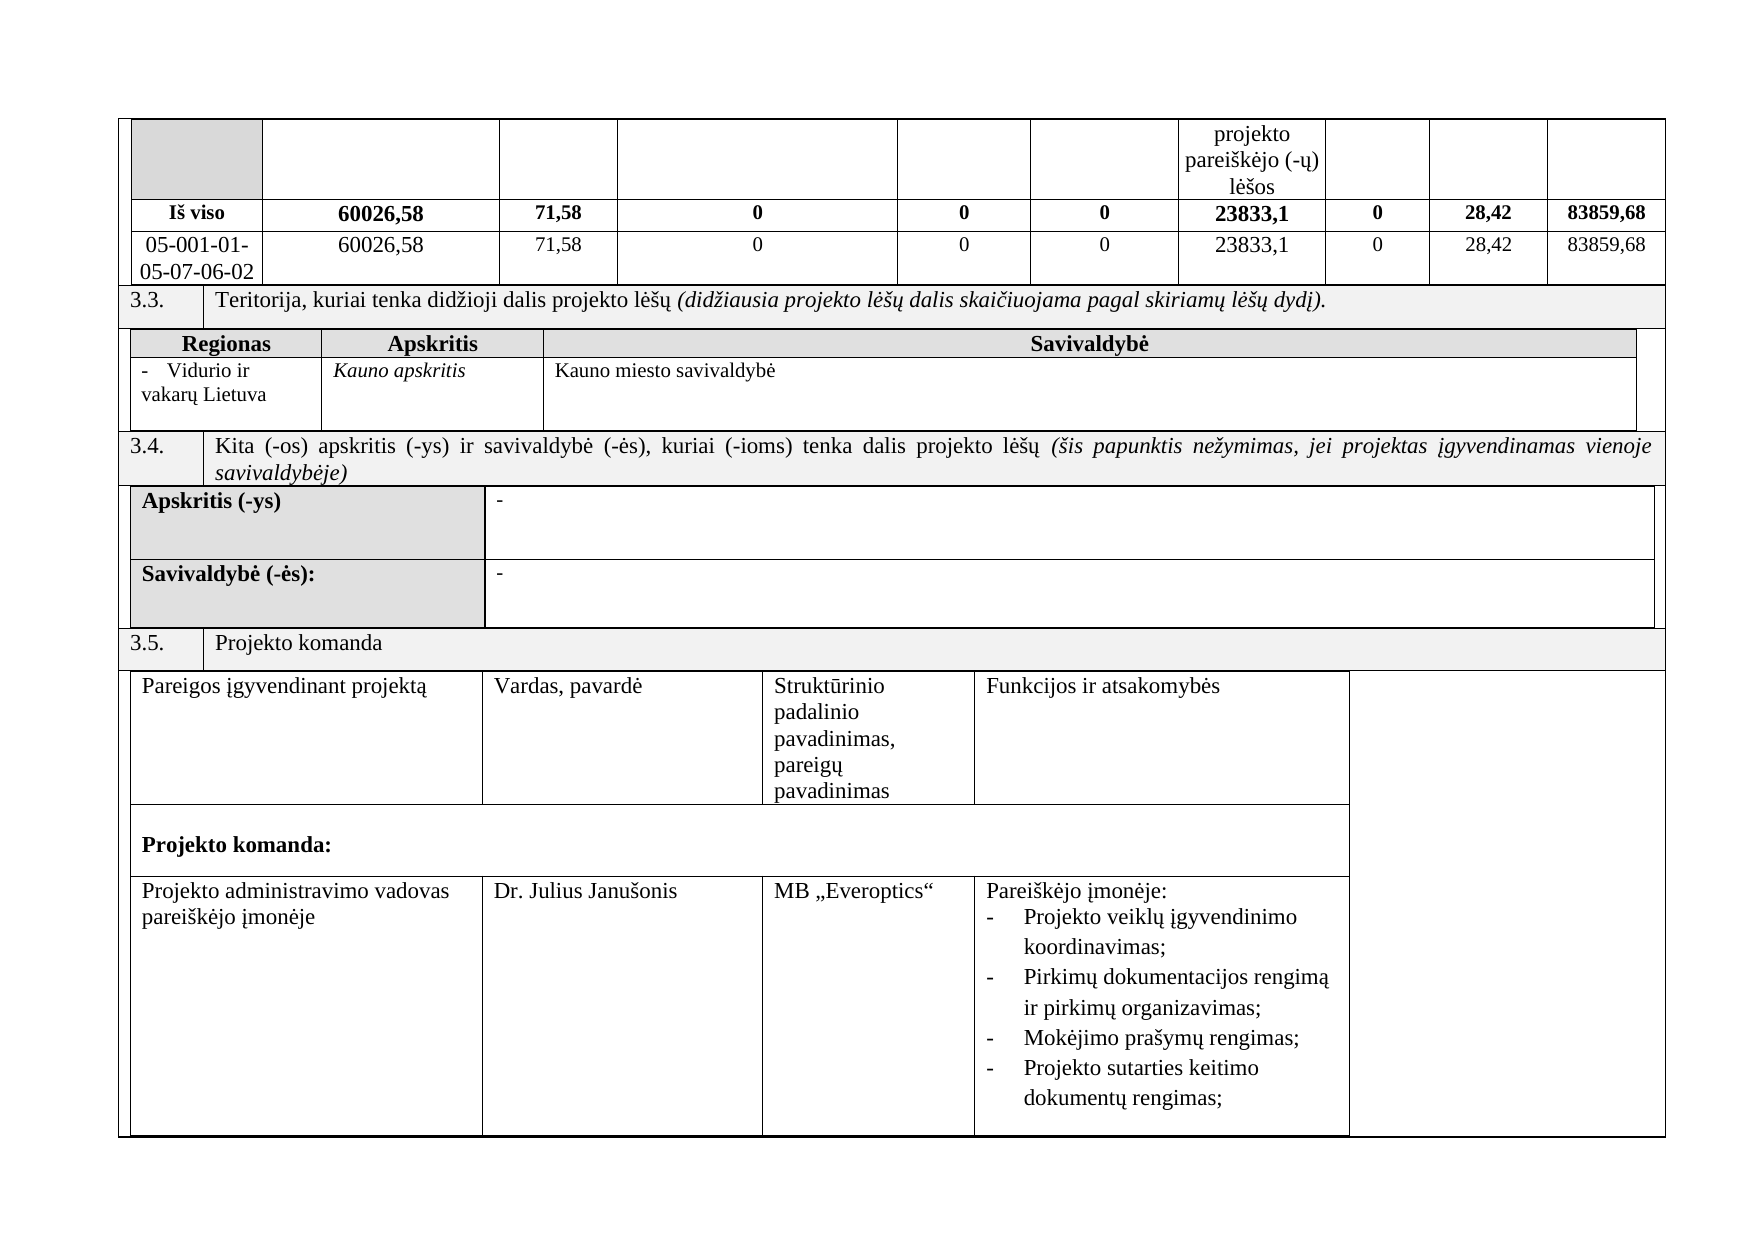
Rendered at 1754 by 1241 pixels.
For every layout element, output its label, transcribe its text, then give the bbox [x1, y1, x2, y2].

table_cell [119, 119, 131, 285]
table_cell [263, 120, 499, 199]
table_cell [1655, 486, 1665, 628]
table_cell [898, 120, 1030, 199]
table_cell [975, 672, 1349, 804]
table_cell [618, 200, 897, 231]
table_cell Kita (-os) apskritis (-ys) ir savivaldybė (-ės), kuriai (-ioms) tenka dalis projekto lėšų (šis papunktis nežymimas, jei projektas įgyvendinamas vienoje savivaldybėje) [204, 432, 1665, 485]
table_cell [1430, 120, 1547, 199]
table_cell [1430, 200, 1547, 231]
table_cell [263, 232, 499, 284]
table_cell [1350, 671, 1665, 1136]
table_cell [1031, 120, 1178, 199]
table_cell [1326, 232, 1429, 284]
table_cell [1326, 120, 1429, 199]
table_cell [898, 200, 1030, 231]
table_cell 3.5. [119, 629, 203, 670]
table_cell [544, 358, 1636, 430]
table_cell [500, 120, 617, 199]
table_cell [898, 232, 1030, 284]
table_cell [1548, 232, 1665, 284]
table_cell Teritorija, kuriai tenka didžioji dalis projekto lėšų (didžiausia projekto lėšų dalis skaičiuojama pagal skiriamų lėšų dydį). [204, 286, 1665, 328]
table_cell 3.3. [119, 286, 203, 328]
table_cell [1430, 232, 1547, 284]
table_cell [132, 200, 262, 231]
table_cell [1179, 232, 1325, 284]
table_cell [975, 877, 1349, 1135]
table_cell [483, 672, 762, 804]
table_cell [1548, 120, 1665, 199]
table_cell [132, 232, 262, 284]
table_cell [1179, 200, 1325, 231]
table_cell [131, 358, 321, 430]
table_cell [131, 805, 1349, 876]
table_cell [486, 560, 1654, 627]
table_cell [131, 877, 482, 1135]
table_cell [263, 200, 499, 231]
table_cell [763, 672, 974, 804]
table_cell [119, 329, 130, 431]
table_cell [500, 200, 617, 231]
table_cell [322, 358, 543, 430]
table_cell [618, 120, 897, 199]
table_cell [1637, 329, 1665, 431]
table_cell [1326, 200, 1429, 231]
table_cell 3.4. [119, 432, 203, 485]
table_cell [483, 877, 762, 1135]
table_cell [119, 671, 130, 1136]
table_cell [486, 487, 1654, 559]
table_cell [1179, 120, 1325, 199]
table_cell [131, 672, 482, 804]
table_cell [119, 486, 130, 628]
table_cell [1031, 232, 1178, 284]
table_cell Projekto komanda [204, 629, 1665, 670]
table_cell [618, 232, 897, 284]
table_cell [763, 877, 974, 1135]
table_cell [500, 232, 617, 284]
table_cell [1031, 200, 1178, 231]
table_cell [1548, 200, 1665, 231]
